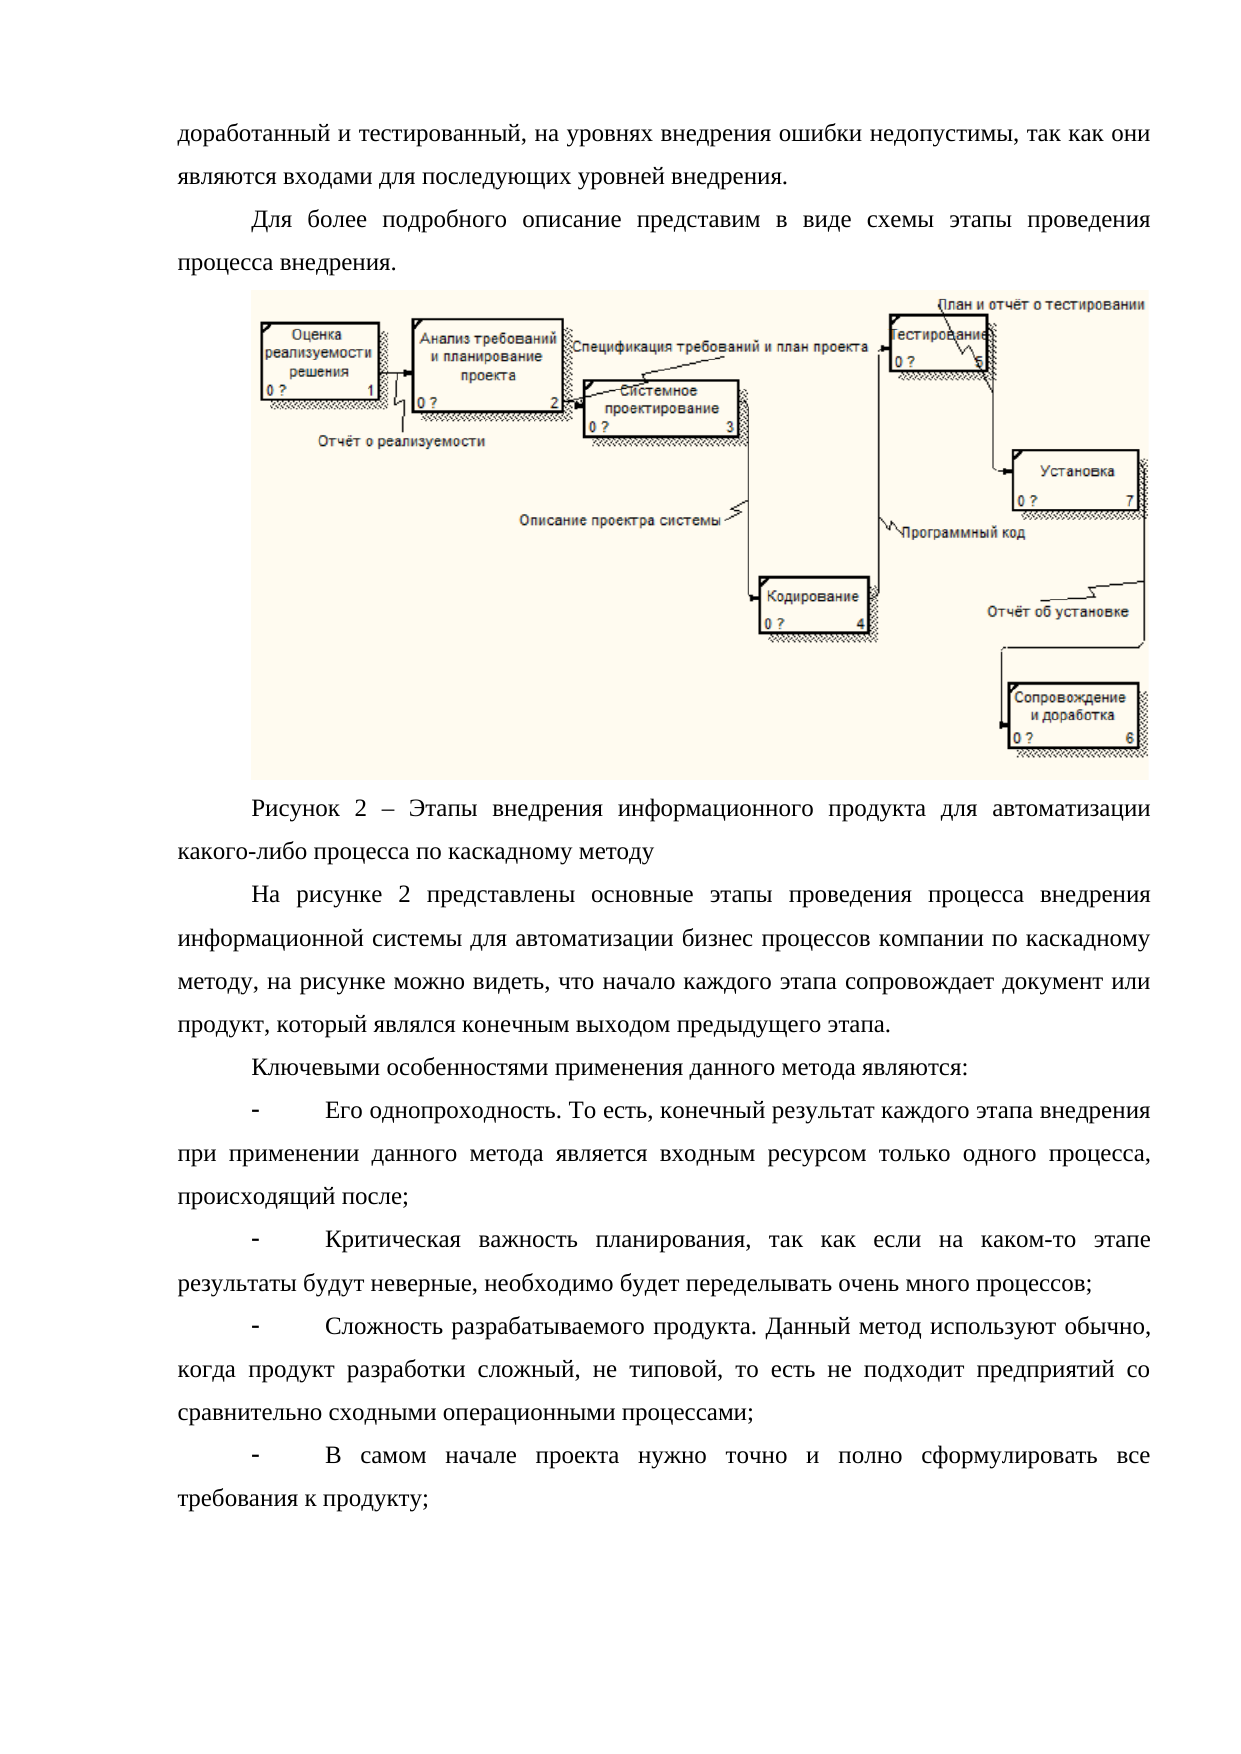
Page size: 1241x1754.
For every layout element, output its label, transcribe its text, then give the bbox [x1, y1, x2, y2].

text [177, 118, 1152, 190]
list Сложность разрабатываемого продукта. Данный метод используют обычно, когда продукт разработки сложный, не типовой, то есть не подходит предприятий со сравнительно сходными операционными процессами; [177, 1311, 1152, 1426]
text На рисунке 2 представлены основные этапы проведения процесса внедрения информационной системы для автоматизации бизнес процессов компании по каскадному методу, на рисунке можно видеть, что начало каждого этапа сопровождает документ или продукт, который являлся конечным выходом предыдущего этапа. [177, 879, 1152, 1038]
list В самом начале проекта нужно точно и полно сформулировать все требования к продукту; [177, 1440, 1152, 1512]
list Критическая важность планирования, так как если на каком-то этапе результаты будут неверные, необходимо будет переделывать очень много процессов; [177, 1224, 1152, 1296]
picture [251, 290, 1149, 780]
text Для более подробного описание представим в виде схемы этапы проведения процесса внедрения. [177, 204, 1152, 276]
list Его однопроходность. То есть, конечный результат каждого этапа внедрения при применении данного метода является входным ресурсом только одного процесса, происходящий после; [177, 1095, 1152, 1210]
text Ключевыми особенностями применения данного метода являются: [177, 1052, 1152, 1081]
text Рисунок 2 – Этапы внедрения информационного продукта для автоматизации какого-либо процесса по каскадному методу [177, 793, 1152, 865]
